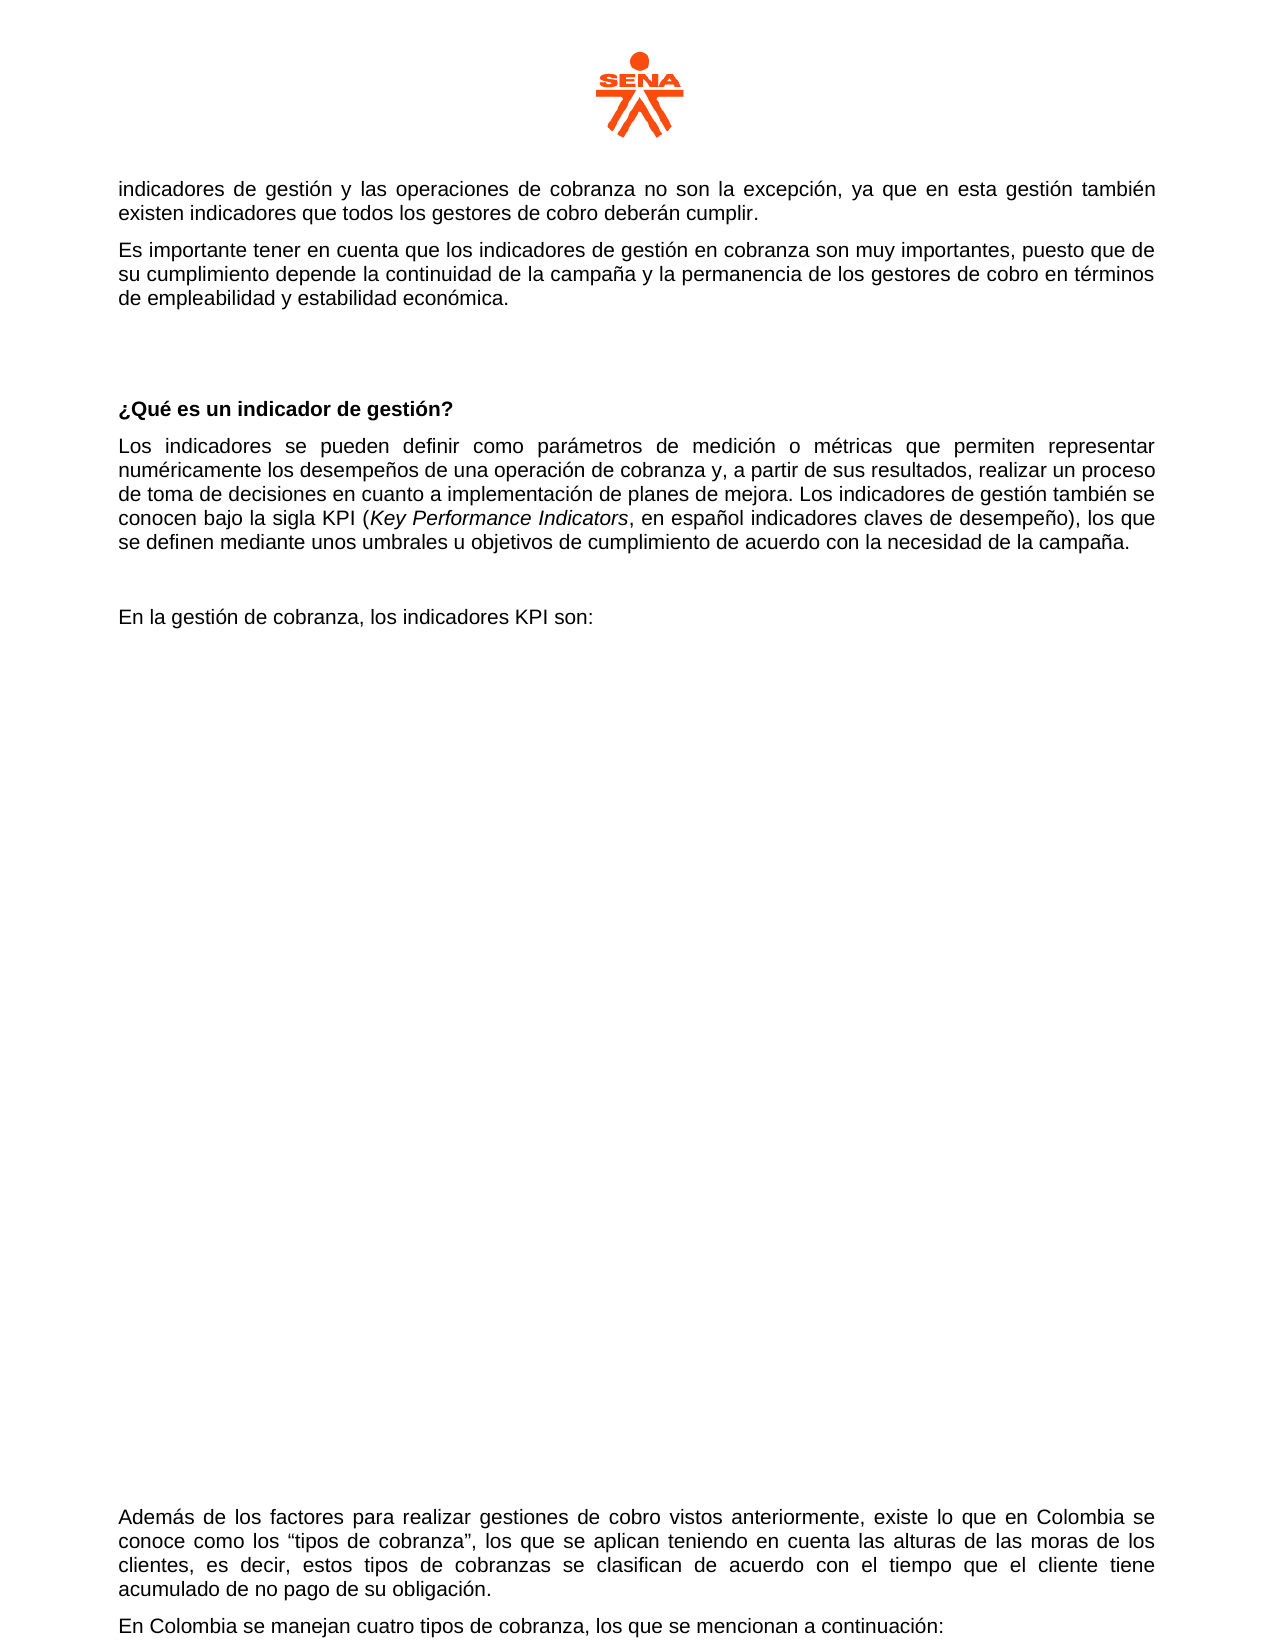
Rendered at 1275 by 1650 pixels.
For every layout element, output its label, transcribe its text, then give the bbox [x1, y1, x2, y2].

text Es importante tener en cuenta que los indicadores de gestión en cobranza son muy importantes, puesto que de su cumplimiento depende la continuidad de la campaña y la permanencia de los gestores de cobro en términos de empleabilidad y estabilidad económica. [118, 238, 1157, 309]
text ¿Qué es un indicador de gestión? [118, 395, 1157, 421]
text Los indicadores se pueden definir como parámetros de medición o métricas que permiten representar numéricamente los desempeños de una operación de cobranza y, a partir de sus resultados, realizar un proceso de toma de decisiones en cuanto a implementación de planes de mejora. Los indicadores de gestión también se conocen bajo la sigla KPI (Key Performance Indicators, en español indicadores claves de desempeño), los que se definen mediante unos umbrales u objetivos de cumplimiento de acuerdo con la necesidad de la campaña. [118, 434, 1157, 553]
picture [585, 48, 690, 142]
text En la gestión de cobranza, los indicadores KPI son: [118, 605, 1157, 629]
